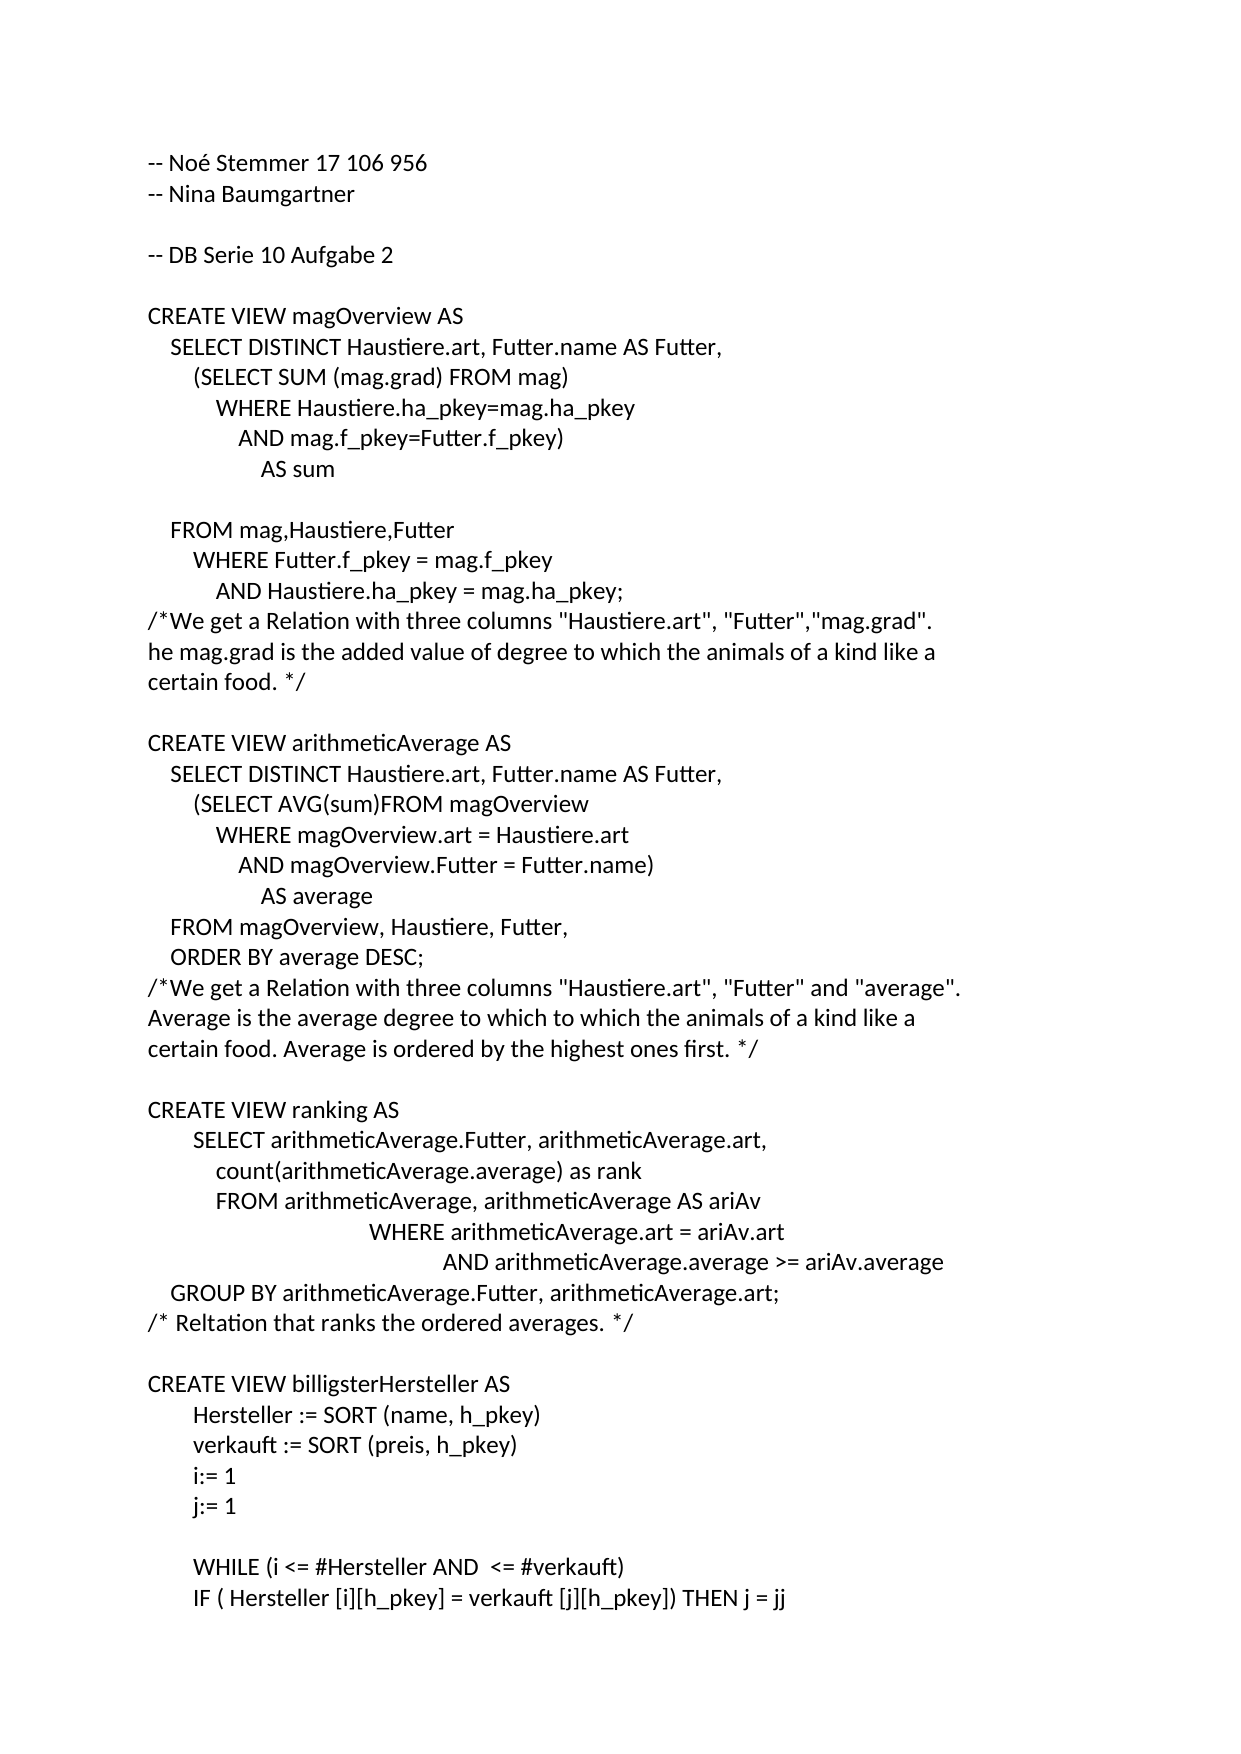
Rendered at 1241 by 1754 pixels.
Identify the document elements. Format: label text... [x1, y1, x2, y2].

text count(arithmeticAverage.average) as rank [148, 1155, 1093, 1185]
text FROM magOverview, Haustiere, Futter, [148, 911, 1093, 941]
text verkauft := SORT (preis, h_pkey) [148, 1429, 1093, 1460]
text (SELECT SUM (mag.grad) FROM mag) [148, 361, 1093, 392]
text GROUP BY arithmeticAverage.Futter, arithmeticAverage.art; [148, 1277, 1093, 1307]
text certain food. */ [148, 666, 1093, 697]
text CREATE VIEW magOverview AS [148, 300, 1093, 331]
text i:= 1 [148, 1460, 1093, 1491]
text /*We get a Relation with three columns "Haustiere.art", "Futter","mag.grad". [148, 605, 1093, 636]
text Average is the average degree to which to which the animals of a kind like a [148, 1002, 1093, 1033]
text (SELECT AVG(sum)FROM magOverview [148, 788, 1093, 819]
text FROM mag,Haustiere,Futter [148, 514, 1093, 544]
text AND Haustiere.ha_pkey = mag.ha_pkey; [148, 575, 1093, 605]
text ORDER BY average DESC; [148, 941, 1093, 972]
text SELECT DISTINCT Haustiere.art, Futter.name AS Futter, [148, 758, 1093, 788]
text certain food. Average is ordered by the highest ones first. */ [148, 1033, 1093, 1063]
text /*We get a Relation with three columns "Haustiere.art", "Futter" and "average". [148, 972, 1093, 1002]
text AS sum [148, 453, 1093, 483]
text j:= 1 [148, 1491, 1093, 1521]
text AND magOverview.Futter = Futter.name) [148, 849, 1093, 880]
text SELECT DISTINCT Haustiere.art, Futter.name AS Futter, [148, 331, 1093, 361]
text -- DB Serie 10 Aufgabe 2 [148, 239, 1093, 270]
text CREATE VIEW ranking AS [148, 1094, 1093, 1124]
text Hersteller := SORT (name, h_pkey) [148, 1399, 1093, 1429]
text /* Reltation that ranks the ordered averages. */ [148, 1307, 1093, 1338]
text WHERE arithmeticAverage.art = ariAv.art [148, 1216, 1093, 1246]
text IF ( Hersteller [i][h_pkey] = verkauft [j][h_pkey]) THEN j = jj [148, 1582, 1093, 1613]
text WHERE Futter.f_pkey = mag.f_pkey [148, 544, 1093, 575]
text AS average [148, 880, 1093, 911]
text CREATE VIEW arithmeticAverage AS [148, 727, 1093, 758]
text WHILE (i <= #Hersteller AND <= #verkauft) [148, 1552, 1093, 1582]
text WHERE Haustiere.ha_pkey=mag.ha_pkey [148, 392, 1093, 422]
text FROM arithmeticAverage, arithmeticAverage AS ariAv [148, 1185, 1093, 1216]
text -- Nina Baumgartner [148, 178, 1093, 209]
text SELECT arithmeticAverage.Futter, arithmeticAverage.art, [148, 1124, 1093, 1155]
text -- Noé Stemmer 17 106 956 [148, 148, 1093, 178]
text AND mag.f_pkey=Futter.f_pkey) [148, 422, 1093, 453]
text he mag.grad is the added value of degree to which the animals of a kind like a [148, 636, 1093, 666]
text AND arithmeticAverage.average >= ariAv.average [148, 1246, 1093, 1277]
text CREATE VIEW billigsterHersteller AS [148, 1368, 1093, 1399]
text WHERE magOverview.art = Haustiere.art [148, 819, 1093, 849]
